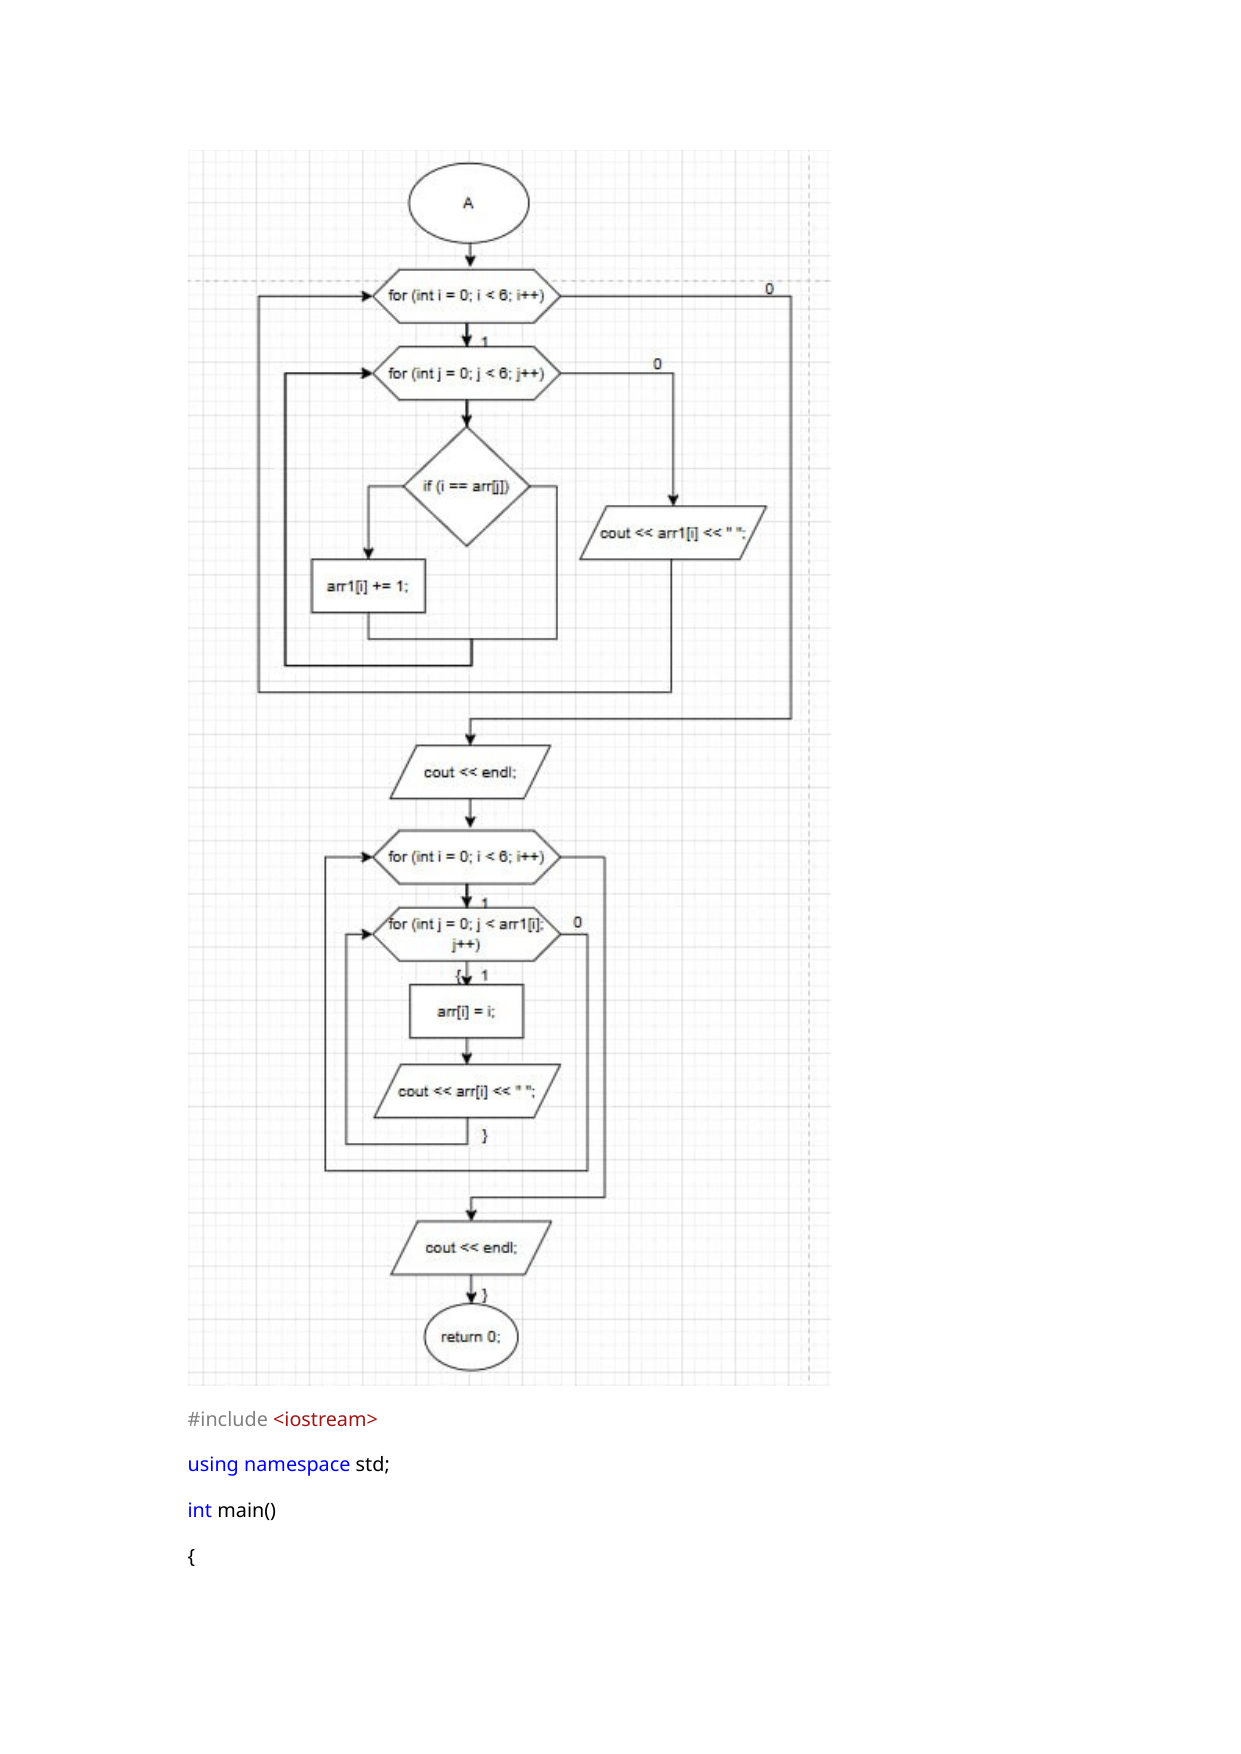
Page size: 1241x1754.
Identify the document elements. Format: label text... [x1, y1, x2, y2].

picture [187, 150, 832, 1386]
text using namespace std; [187, 1451, 1053, 1477]
text int main() [187, 1496, 1053, 1523]
text { [187, 1542, 1053, 1569]
text #include <iostream> [187, 1405, 1053, 1432]
